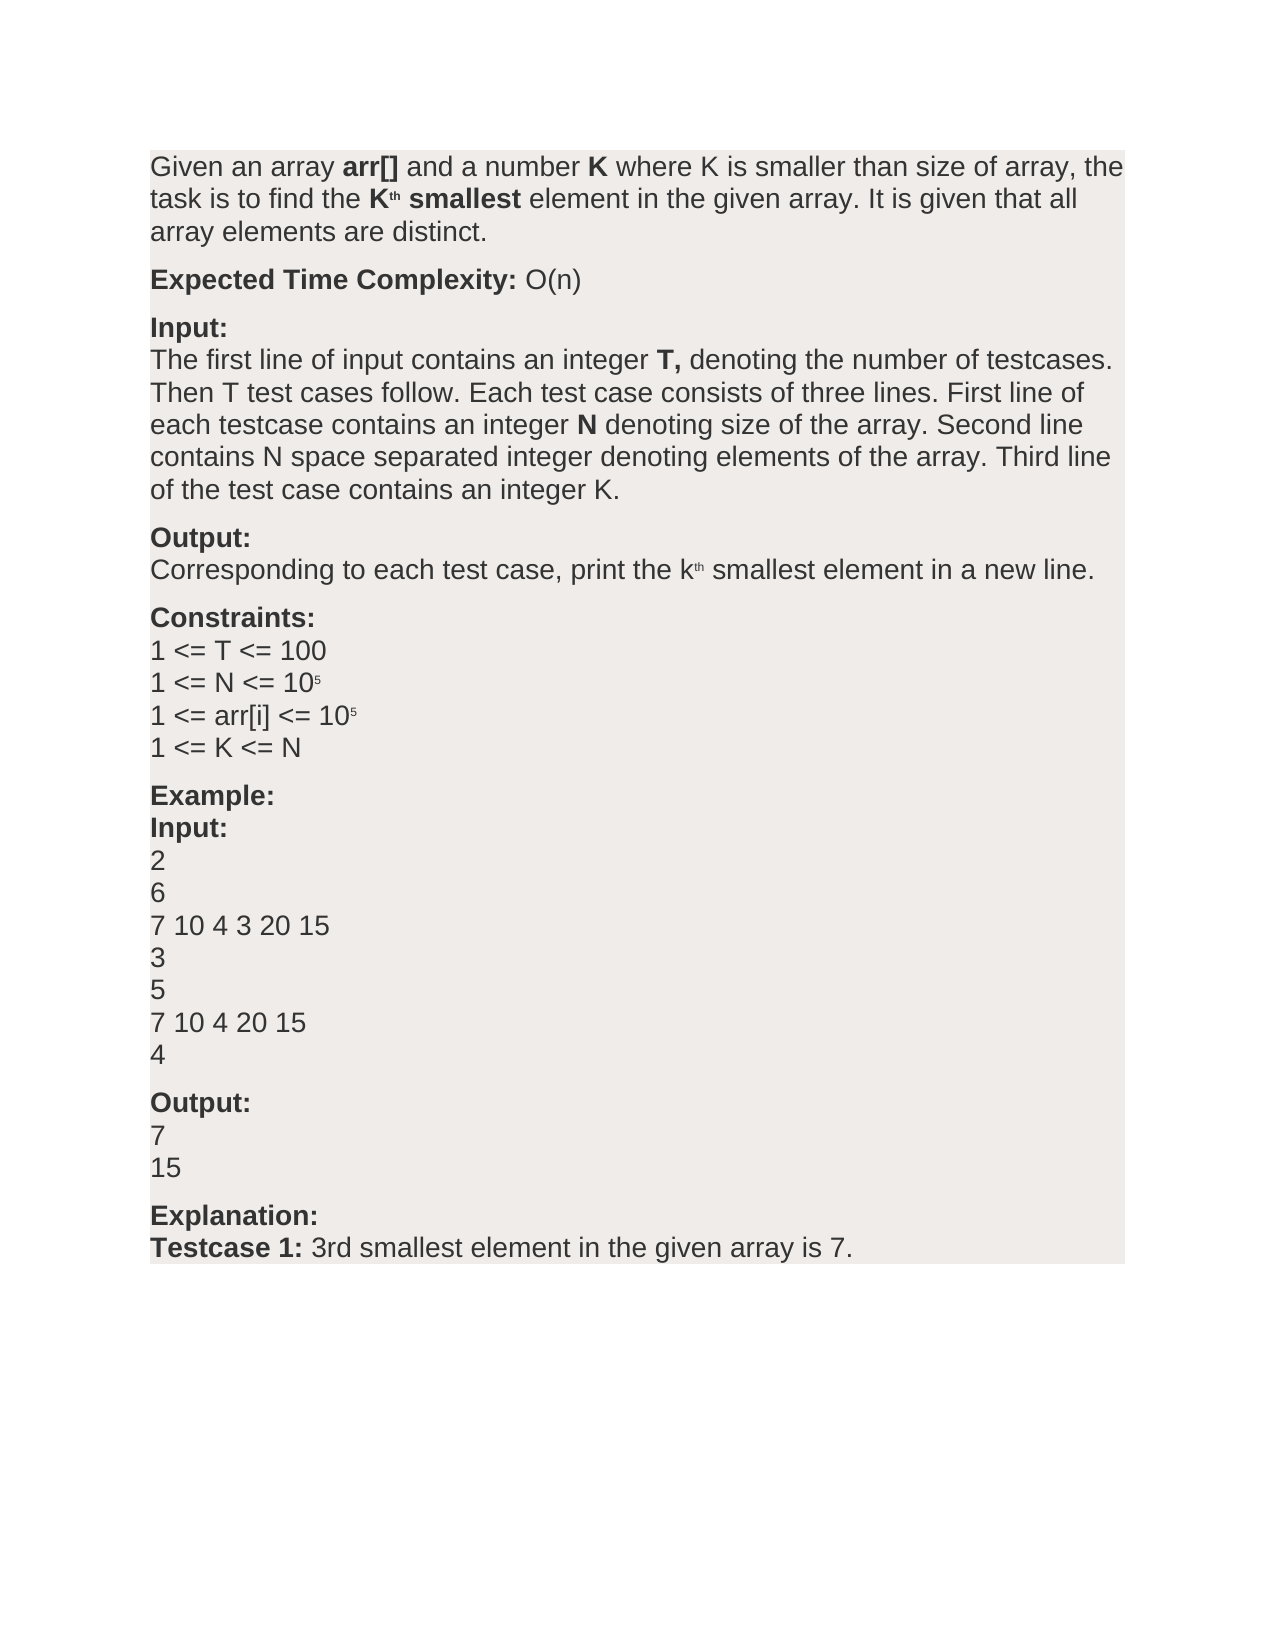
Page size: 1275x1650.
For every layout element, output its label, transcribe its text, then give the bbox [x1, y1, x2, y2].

text Output: 7 15 [150, 1086, 1125, 1183]
text Constraints: 1 <= T <= 100 1 <= N <= 105 1 <= arr[i] <= 105 1 <= K <= N [150, 601, 1125, 763]
text Given an array arr[] and a number K where K is smaller than size of array, the task is to find the Kth smallest element in the given array. It is given that all array elements are distinct. [150, 150, 1125, 247]
text Output: Corresponding to each test case, print the kth smallest element in a new line. [150, 521, 1125, 586]
text Expected Time Complexity: O(n) [150, 263, 1125, 295]
text Example: Input: 2 6 7 10 4 3 20 15 3 5 7 10 4 20 15 4 [150, 779, 1125, 1070]
text Input: The first line of input contains an integer T, denoting the number of testcases. Then T test cases follow. Each test case consists of three lines. First line of each testcase contains an integer N denoting size of the array. Second line contains N space separated integer denoting elements of the array. Third line of the test case contains an integer K. [150, 311, 1125, 505]
text Explanation: Testcase 1: 3rd smallest element in the given array is 7. [150, 1199, 1125, 1264]
